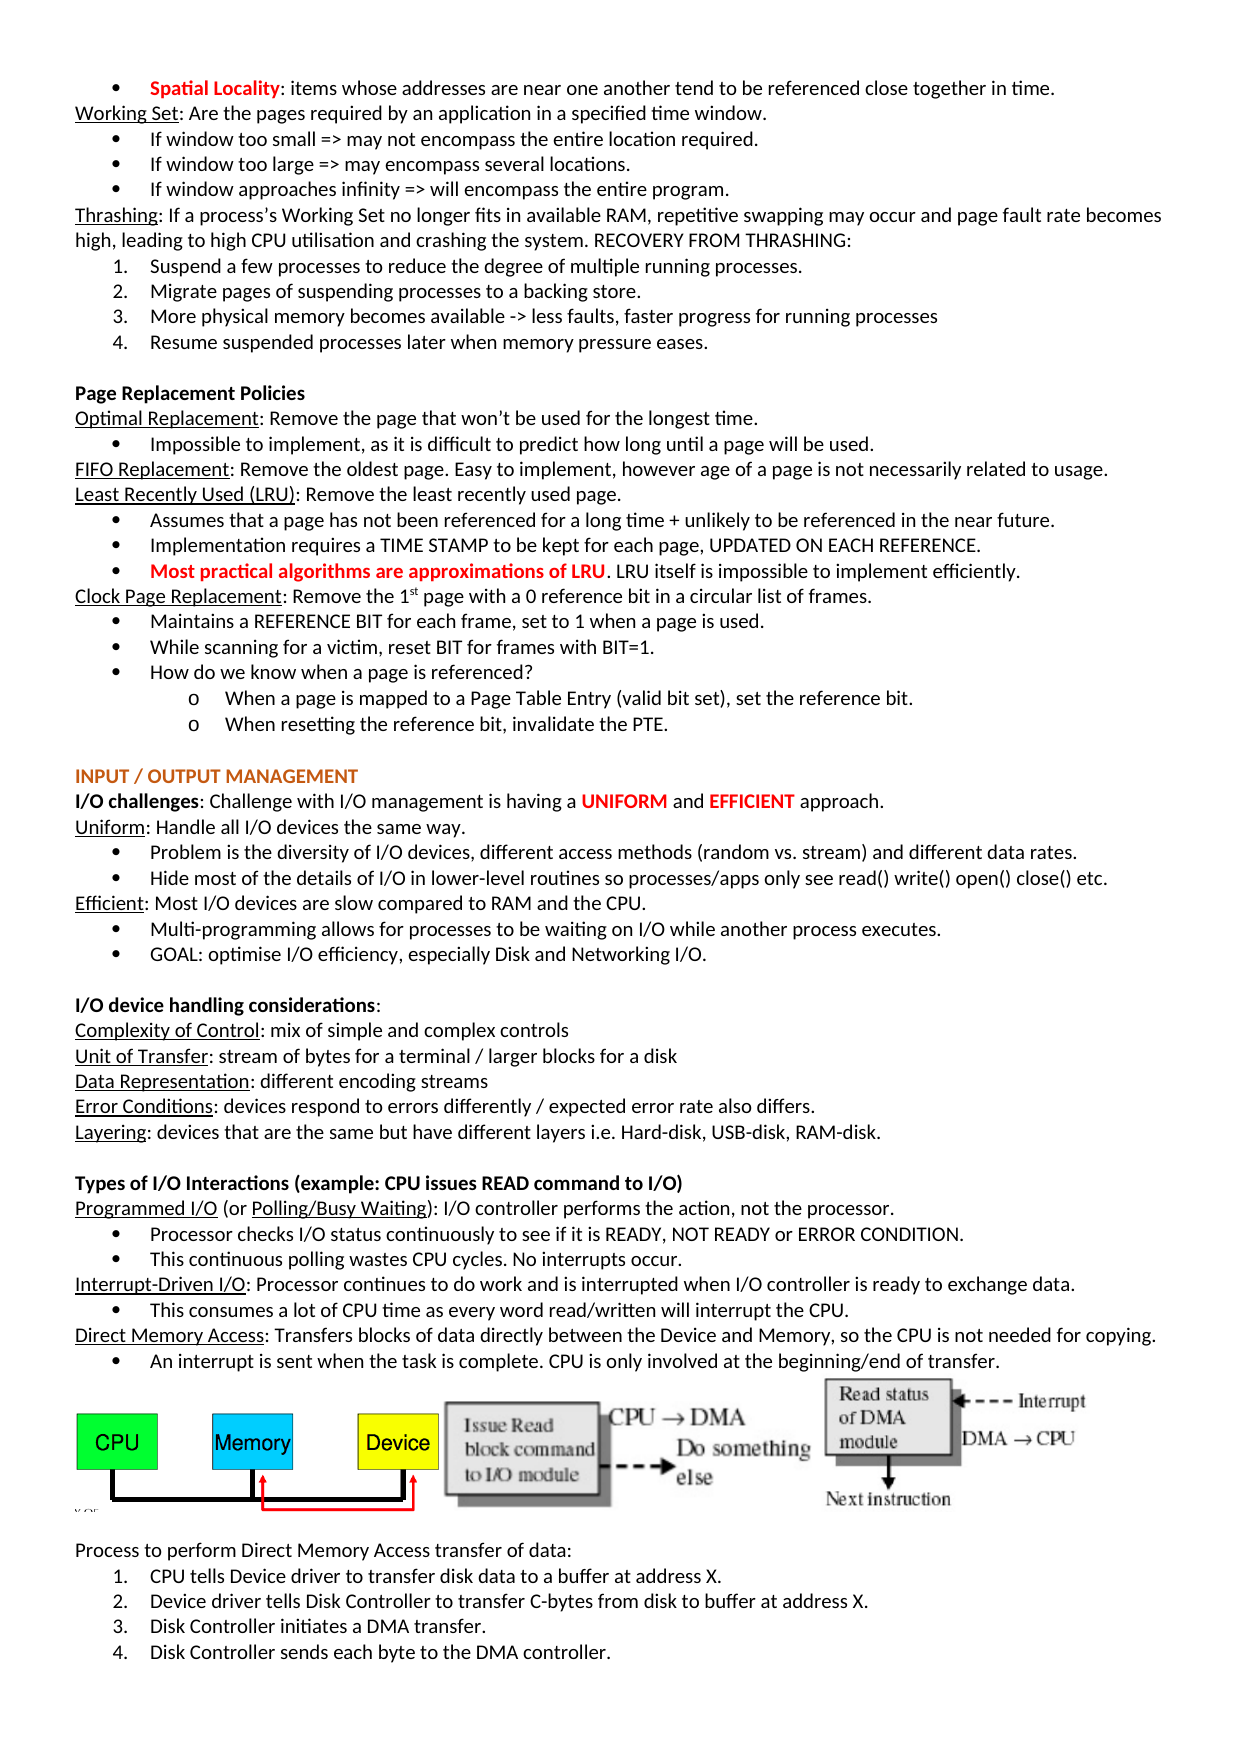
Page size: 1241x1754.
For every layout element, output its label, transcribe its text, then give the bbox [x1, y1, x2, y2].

list Hide most of the details of I/O in lower-level routines so processes/apps only see read() write() open() close() etc. [112, 865, 1165, 890]
list When a page is mapped to a Page Table Entry (valid bit set), set the reference bit. [187, 685, 1165, 711]
list This consumes a lot of CPU time as every word read/written will interrupt the CPU. [112, 1297, 1165, 1322]
list Assumes that a page has not been referenced for a long time + unlikely to be referenced in the near future. [112, 507, 1165, 532]
text Uniform: Handle all I/O devices the same way. [75, 814, 1165, 839]
text I/O challenges: Challenge with I/O management is having a UNIFORM and EFFICIENT approach. [75, 789, 1165, 814]
list Processor checks I/O status continuously to see if it is READY, NOT READY or ERROR CONDITION. [112, 1221, 1165, 1246]
list This continuous polling wastes CPU cycles. No interrupts occur. [112, 1246, 1165, 1272]
list How do we know when a page is referenced? [112, 659, 1165, 685]
text Least Recently Used (LRU): Remove the least recently used page. [75, 482, 1165, 507]
list If window too large => may encompass several locations. [112, 151, 1165, 177]
text Types of I/O Interactions (example: CPU issues READ command to I/O) [75, 1170, 1165, 1195]
list Disk Controller sends each byte to the DMA controller. [112, 1639, 1165, 1664]
text Unit of Transfer: stream of bytes for a terminal / larger blocks for a disk [75, 1043, 1165, 1068]
picture [75, 1373, 1092, 1512]
list Impossible to implement, as it is difficult to predict how long until a page will be used. [112, 431, 1165, 456]
text Data Representation: different encoding streams [75, 1068, 1165, 1094]
list Suspend a few processes to reduce the degree of multiple running processes. [112, 253, 1165, 278]
text FIFO Replacement: Remove the oldest page. Easy to implement, however age of a page is not necessarily related to usage. [75, 456, 1165, 482]
list GOAL: optimise I/O efficiency, especially Disk and Networking I/O. [112, 941, 1165, 967]
text Page Replacement Policies [75, 380, 1165, 405]
list If window approaches infinity => will encompass the entire program. [112, 177, 1165, 202]
text I/O device handling considerations: [75, 992, 1165, 1017]
text Error Conditions: devices respond to errors differently / expected error rate also differs. [75, 1094, 1165, 1119]
list Problem is the diversity of I/O devices, different access methods (random vs. stream) and different data rates. [112, 839, 1165, 865]
list Migrate pages of suspending processes to a backing store. [112, 278, 1165, 304]
text Complexity of Control: mix of simple and complex controls [75, 1017, 1165, 1043]
text Direct Memory Access: Transfers blocks of data directly between the Device and Memory, so the CPU is not needed for copying. [75, 1322, 1165, 1348]
list Device driver tells Disk Controller to transfer C-bytes from disk to buffer at address X. [112, 1588, 1165, 1614]
text Interrupt-Driven I/O: Processor continues to do work and is interrupted when I/O controller is ready to exchange data. [75, 1272, 1165, 1297]
list An interrupt is sent when the task is complete. CPU is only involved at the beginning/end of transfer. [112, 1348, 1165, 1373]
list Implementation requires a TIME STAMP to be kept for each page, UPDATED ON EACH REFERENCE. [112, 532, 1165, 558]
list When resetting the reference bit, invalidate the PTE. [187, 711, 1165, 738]
text INPUT / OUTPUT MANAGEMENT [75, 763, 1165, 789]
text Programmed I/O (or Polling/Busy Waiting): I/O controller performs the action, not the processor. [75, 1195, 1165, 1221]
list Most practical algorithms are approximations of LRU. LRU itself is impossible to implement efficiently. [112, 558, 1165, 583]
text Process to perform Direct Memory Access transfer of data: [75, 1537, 1165, 1563]
list More physical memory becomes available -> less faults, faster progress for running processes [112, 304, 1165, 329]
text Layering: devices that are the same but have different layers i.e. Hard-disk, USB-disk, RAM-disk. [75, 1119, 1165, 1144]
list While scanning for a victim, reset BIT for frames with BIT=1. [112, 634, 1165, 659]
list If window too small => may not encompass the entire location required. [112, 126, 1165, 151]
text Efficient: Most I/O devices are slow compared to RAM and the CPU. [75, 890, 1165, 916]
list CPU tells Device driver to transfer disk data to a buffer at address X. [112, 1563, 1165, 1588]
list Multi-programming allows for processes to be waiting on I/O while another process executes. [112, 916, 1165, 941]
text Working Set: Are the pages required by an application in a specified time window. [75, 100, 1165, 126]
list Resume suspended processes later when memory pressure eases. [112, 329, 1165, 354]
text Clock Page Replacement: Remove the 1st page with a 0 reference bit in a circular list of frames. [75, 583, 1165, 609]
list Spatial Locality: items whose addresses are near one another tend to be referenced close together in time. [112, 75, 1165, 100]
text Optimal Replacement: Remove the page that won’t be used for the longest time. [75, 405, 1165, 431]
list Disk Controller initiates a DMA transfer. [112, 1614, 1165, 1639]
text Thrashing: If a process’s Working Set no longer fits in available RAM, repetitive swapping may occur and page fault rate becomes high, leading to high CPU utilisation and crashing the system. RECOVERY FROM THRASHING: [75, 202, 1165, 253]
list Maintains a REFERENCE BIT for each frame, set to 1 when a page is used. [112, 609, 1165, 634]
